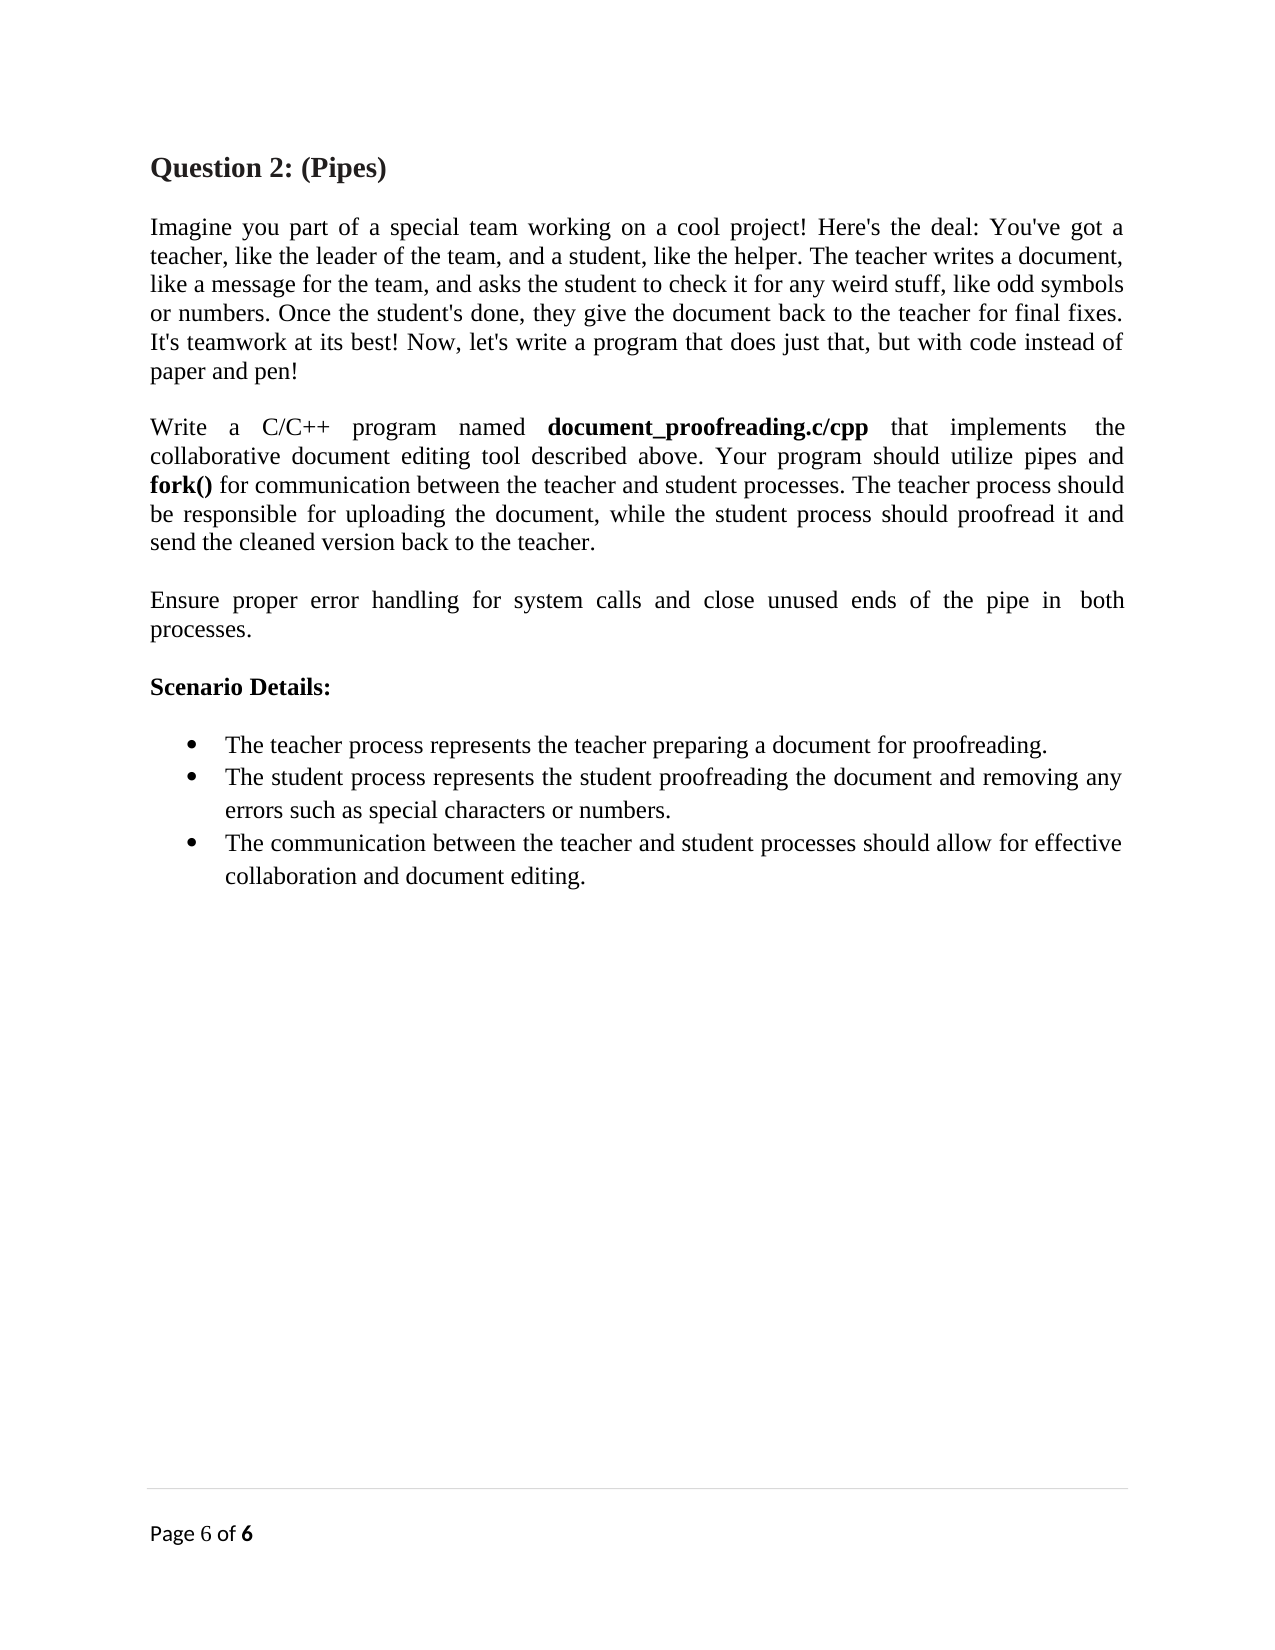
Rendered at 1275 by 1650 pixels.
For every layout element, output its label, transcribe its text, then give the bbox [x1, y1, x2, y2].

list The teacher process represents the teacher preparing a document for proofreading. [187, 730, 1137, 758]
subtitle Scenario Details: [150, 672, 1137, 701]
text Write a C/C++ program named document_proofreading.c/cpp that implements the collaborative document editing tool described above. Your program should utilize pipes and fork() for communication between the teacher and student processes. The teacher process should be responsible for uploading the document, while the student process should proofread it and send the cleaned version back to the teacher. [150, 412, 1125, 556]
text Ensure proper error handling for system calls and close unused ends of the pipe in both processes. [150, 586, 1125, 643]
list The student process represents the student proofreading the document and removing any errors such as special characters or numbers. [187, 762, 1125, 824]
text Question 2: (Pipes) [150, 150, 1137, 183]
list The communication between the teacher and student processes should allow for effective collaboration and document editing. [187, 828, 1125, 890]
text Imagine you part of a special team working on a cool project! Here's the deal: You've got a teacher, like the leader of the team, and a student, like the helper. The teacher writes a document, like a message for the team, and asks the student to check it for any weird stuff, like odd symbols or numbers. Once the student's done, they give the document back to the teacher for final fixes. It's teamwork at its best! Now, let's write a program that does just that, but with code instead of paper and pen! [150, 212, 1125, 384]
